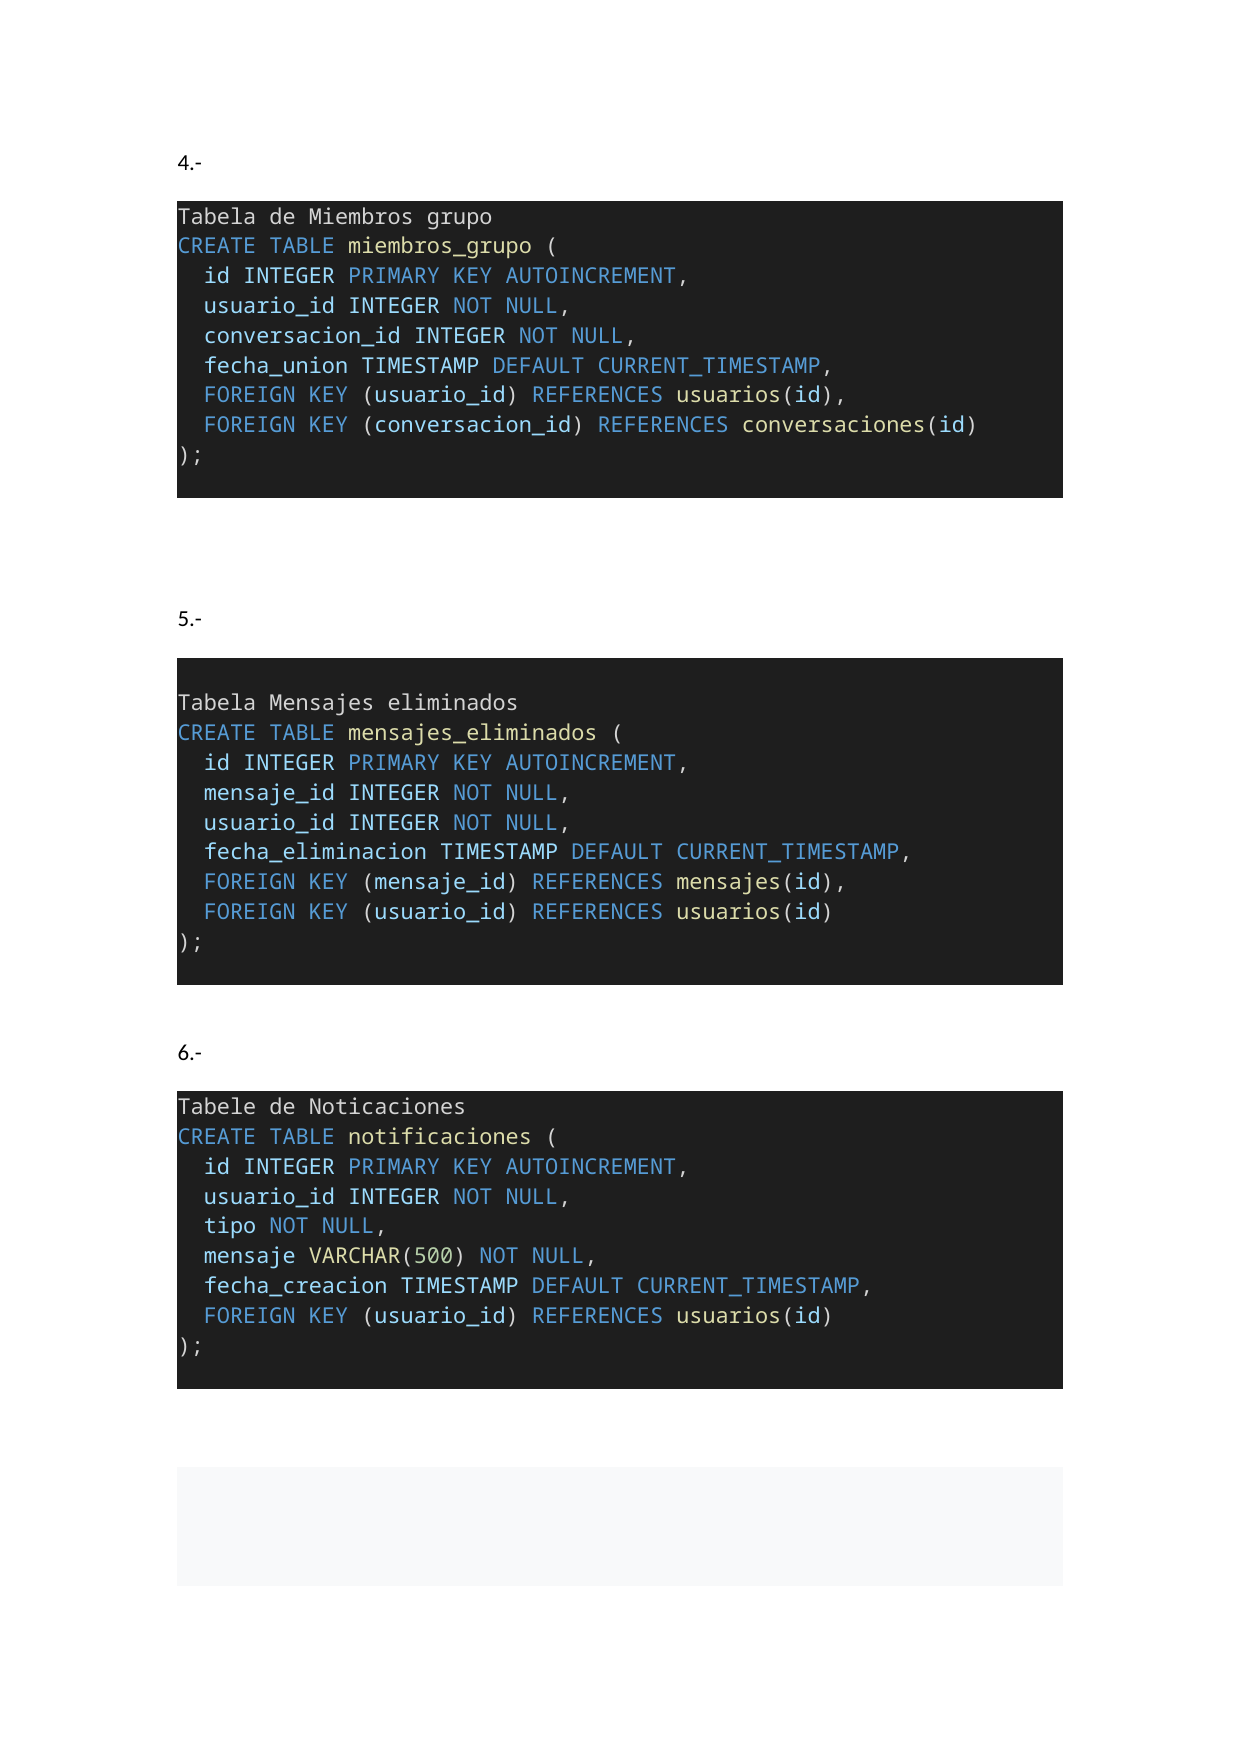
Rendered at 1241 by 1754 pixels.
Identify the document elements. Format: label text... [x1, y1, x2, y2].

text usuario_id INTEGER NOT NULL, [177, 1181, 1063, 1211]
text 6.- [177, 1038, 1063, 1066]
text Tabele de Noticaciones [177, 1091, 1063, 1121]
text usuario_id INTEGER NOT NULL, [177, 290, 1063, 320]
text CREATE TABLE notificaciones ( [177, 1121, 1063, 1151]
text FOREIGN KEY (usuario_id) REFERENCES usuarios(id) [177, 896, 1063, 926]
text FOREIGN KEY (usuario_id) REFERENCES usuarios(id), [177, 379, 1063, 409]
text id INTEGER PRIMARY KEY AUTOINCREMENT, [177, 1151, 1063, 1181]
text FOREIGN KEY (usuario_id) REFERENCES usuarios(id) [177, 1300, 1063, 1330]
text mensaje VARCHAR(500) NOT NULL, [177, 1240, 1063, 1270]
text usuario_id INTEGER NOT NULL, [177, 807, 1063, 836]
text FOREIGN KEY (conversacion_id) REFERENCES conversaciones(id) [177, 409, 1063, 439]
text ); [177, 926, 1063, 956]
text conversacion_id INTEGER NOT NULL, [177, 320, 1063, 349]
text id INTEGER PRIMARY KEY AUTOINCREMENT, [177, 260, 1063, 290]
text Tabela de Miembros grupo [177, 201, 1063, 230]
text FOREIGN KEY (mensaje_id) REFERENCES mensajes(id), [177, 866, 1063, 896]
text fecha_union TIMESTAMP DEFAULT CURRENT_TIMESTAMP, [177, 349, 1063, 379]
text ); [177, 439, 1063, 469]
text id INTEGER PRIMARY KEY AUTOINCREMENT, [177, 747, 1063, 777]
text mensaje_id INTEGER NOT NULL, [177, 777, 1063, 807]
text fecha_eliminacion TIMESTAMP DEFAULT CURRENT_TIMESTAMP, [177, 836, 1063, 866]
text fecha_creacion TIMESTAMP DEFAULT CURRENT_TIMESTAMP, [177, 1270, 1063, 1300]
text CREATE TABLE miembros_grupo ( [177, 230, 1063, 260]
text CREATE TABLE mensajes_eliminados ( [177, 717, 1063, 747]
text 5.- [177, 604, 1063, 633]
text Tabela Mensajes eliminados [177, 687, 1063, 717]
text ); [177, 1330, 1063, 1359]
text 4.- [177, 148, 1063, 176]
text tipo NOT NULL, [177, 1211, 1063, 1240]
